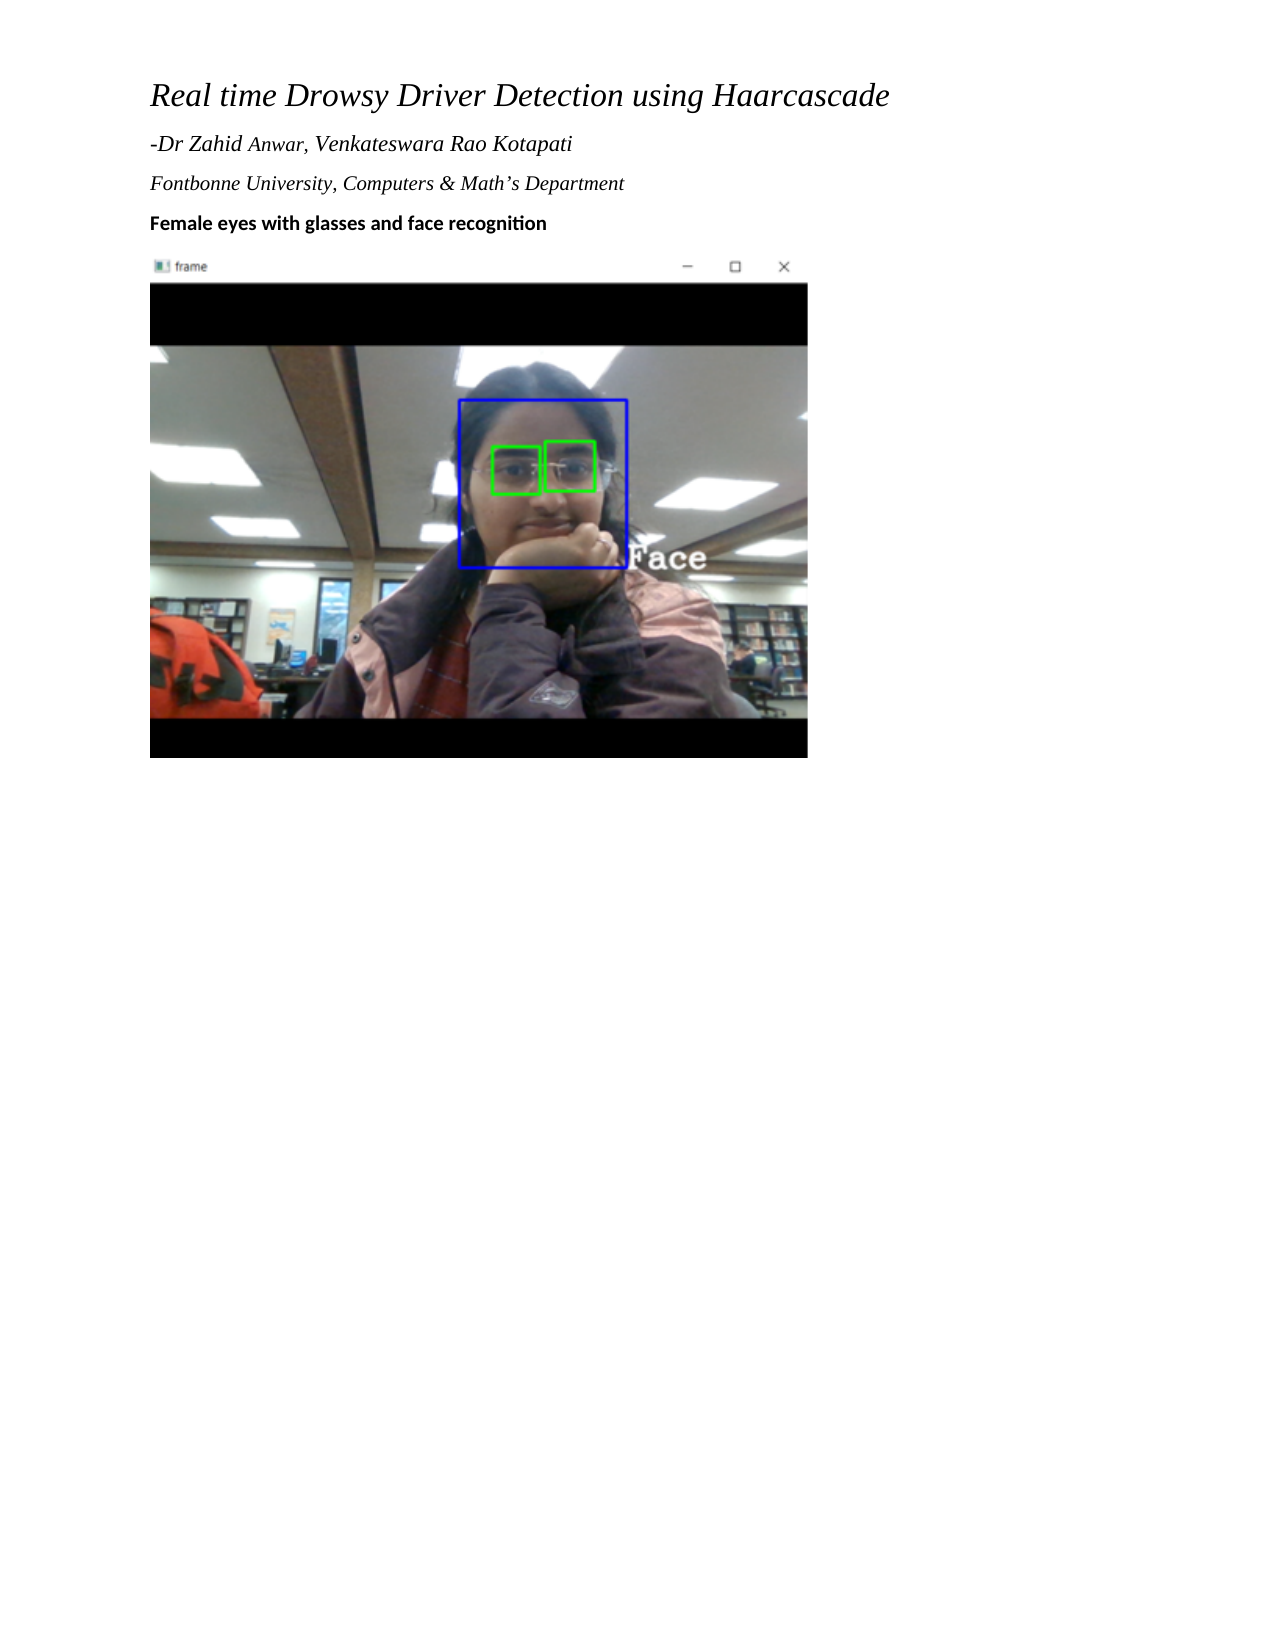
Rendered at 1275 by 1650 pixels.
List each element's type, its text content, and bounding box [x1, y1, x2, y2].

picture [150, 254, 808, 758]
text Female eyes with glasses and face recognition [150, 210, 1125, 235]
